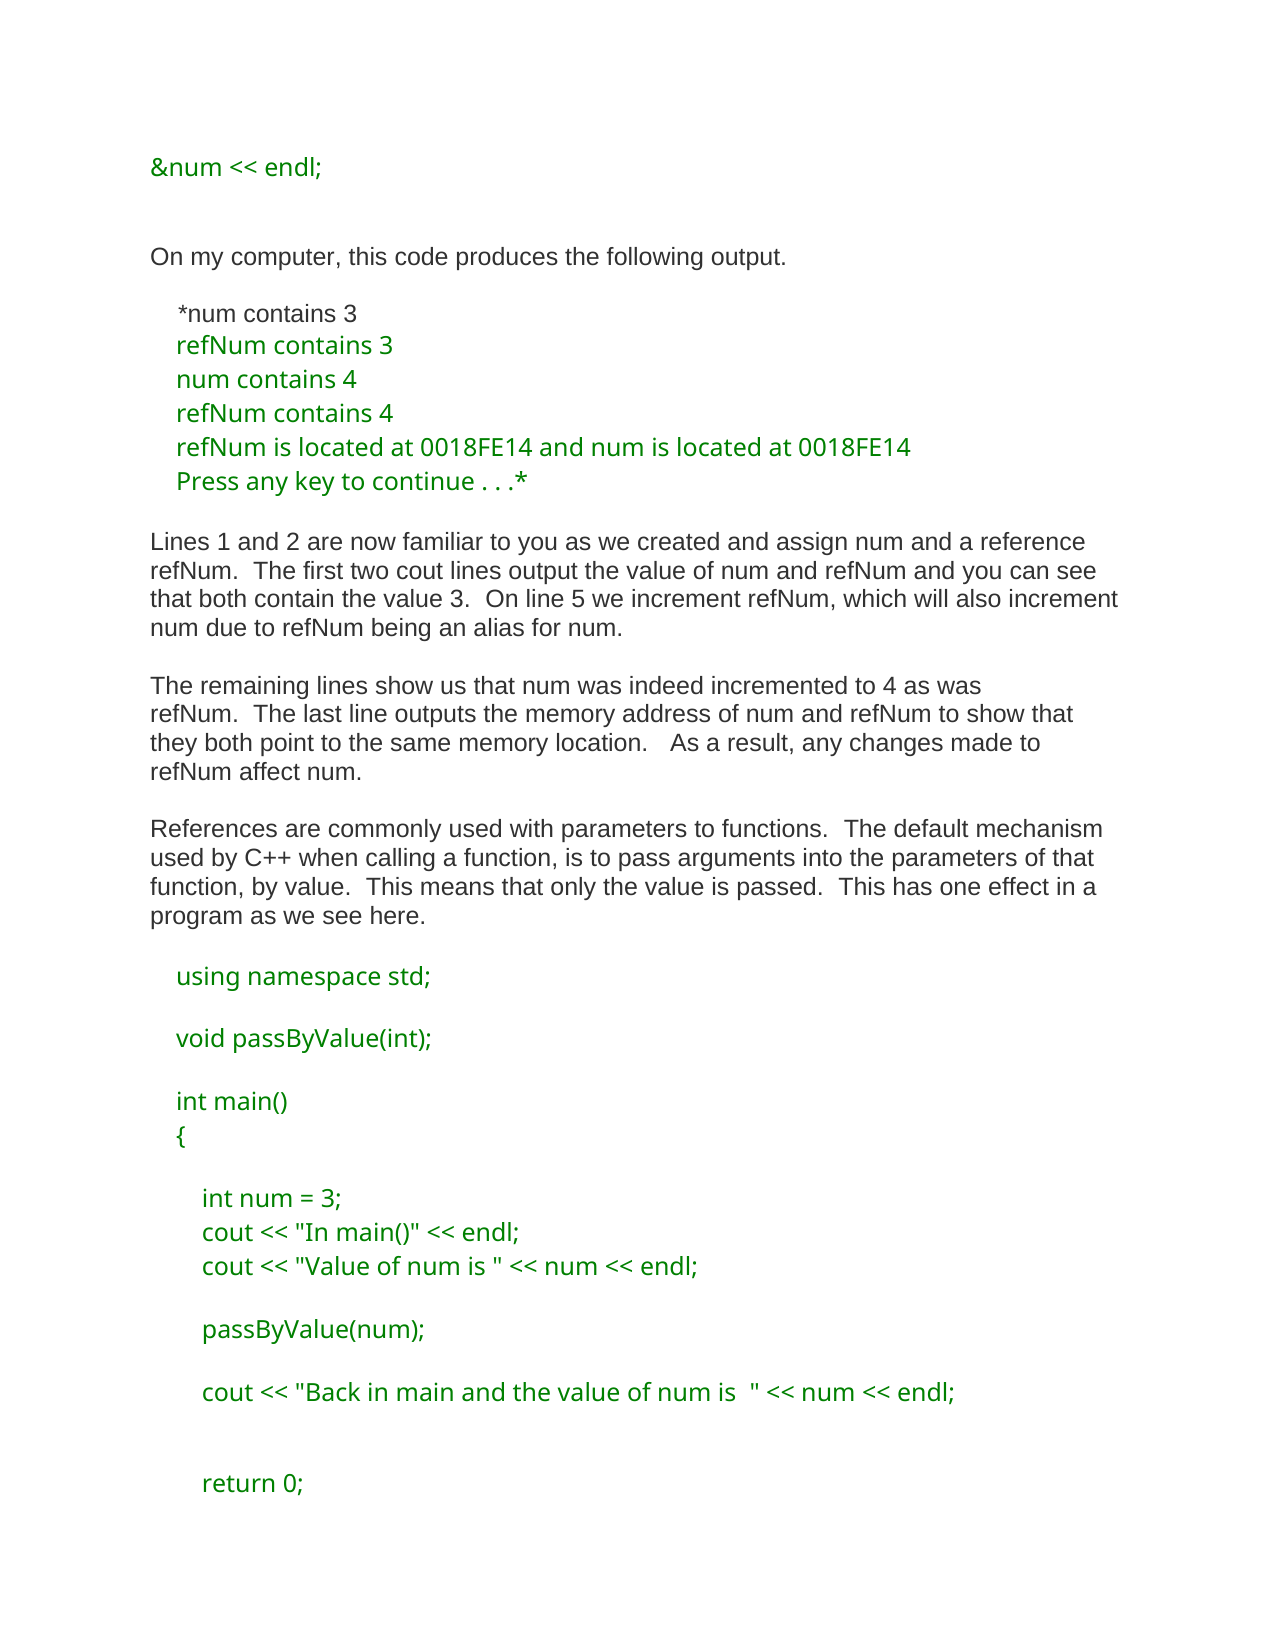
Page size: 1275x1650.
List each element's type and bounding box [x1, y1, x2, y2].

text [150, 150, 1125, 1500]
